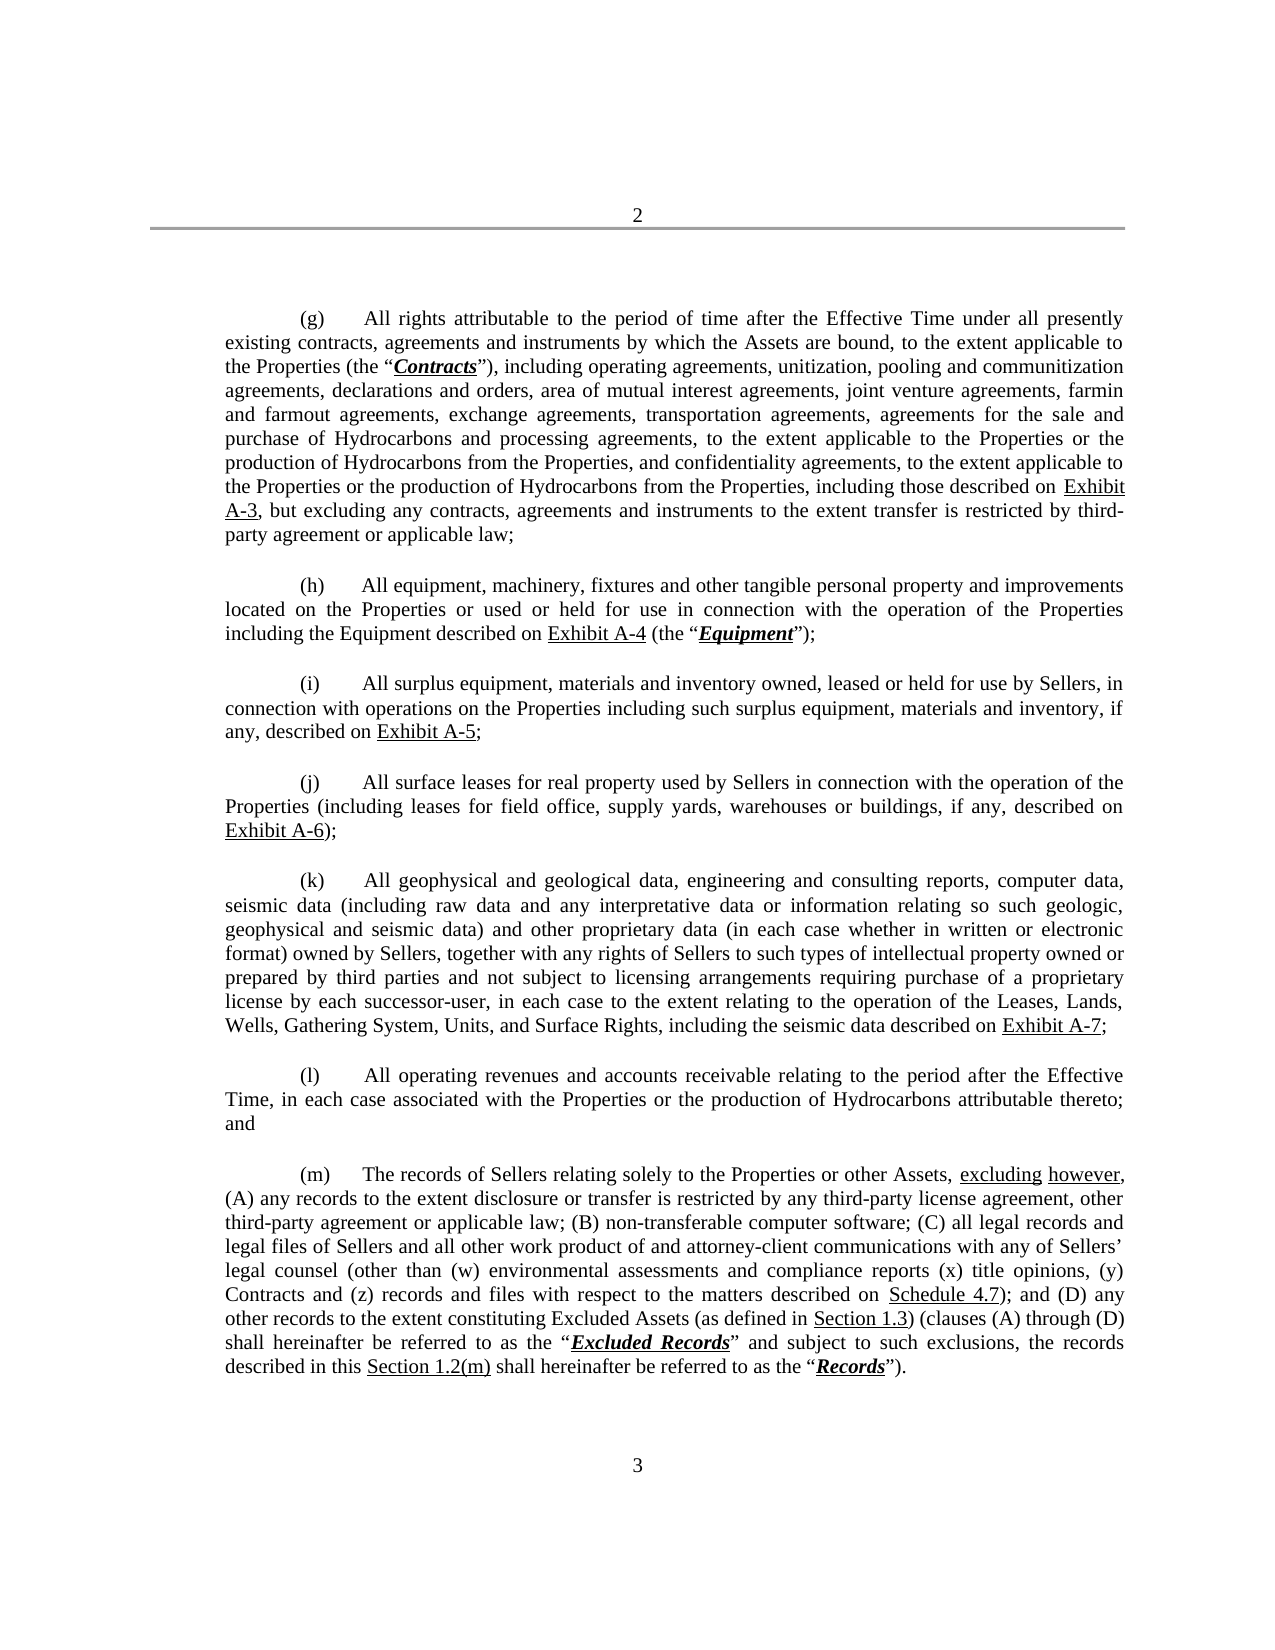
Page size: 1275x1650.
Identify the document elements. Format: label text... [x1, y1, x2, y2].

text (k) All geophysical and geological data, engineering and consulting reports, computer data, seismic data (including raw data and any interpretative data or information relating so such geologic, geophysical and seismic data) and other proprietary data (in each case whether in written or electronic format) owned by Sellers, together with any rights of Sellers to such types of intellectual property owned or prepared by third parties and not subject to licensing arrangements requiring purchase of a proprietary license by each successor-user, in each case to the extent relating to the operation of the Leases, Lands, Wells, Gathering System, Units, and Surface Rights, including the seismic data described on Exhibit A-7; [225, 868, 1125, 1037]
text 2 [150, 203, 1125, 226]
text (g) All rights attributable to the period of time after the Effective Time under all presently existing contracts, agreements and instruments by which the Assets are bound, to the extent applicable to the Properties (the “Contracts”), including operating agreements, unitization, pooling and communitization agreements, declarations and orders, area of mutual interest agreements, joint venture agreements, farmin and farmout agreements, exchange agreements, transportation agreements, agreements for the sale and purchase of Hydrocarbons and processing agreements, to the extent applicable to the Properties or the production of Hydrocarbons from the Properties, and confidentiality agreements, to the extent applicable to the Properties or the production of Hydrocarbons from the Properties, including those described on Exhibit A-3, but excluding any contracts, agreements and instruments to the extent transfer is restricted by third-party agreement or applicable law; [225, 306, 1125, 546]
text (l) All operating revenues and accounts receivable relating to the period after the Effective Time, in each case associated with the Properties or the production of Hydrocarbons attributable thereto; and [225, 1063, 1125, 1135]
text (i) All surplus equipment, materials and inventory owned, leased or held for use by Sellers, in connection with operations on the Properties including such surplus equipment, materials and inventory, if any, described on Exhibit A-5; [225, 671, 1125, 743]
text (h) All equipment, machinery, fixtures and other tangible personal property and improvements located on the Properties or used or held for use in connection with the operation of the Properties including the Equipment described on Exhibit A-4 (the “Equipment”); [225, 573, 1125, 645]
text (j) All surface leases for real property used by Sellers in connection with the operation of the Properties (including leases for field office, supply yards, warehouses or buildings, if any, described on Exhibit A-6); [225, 770, 1125, 842]
text (m) The records of Sellers relating solely to the Properties or other Assets, excluding however, (A) any records to the extent disclosure or transfer is restricted by any third-party license agreement, other third-party agreement or applicable law; (B) non-transferable computer software; (C) all legal records and legal files of Sellers and all other work product of and attorney-client communications with any of Sellers’ legal counsel (other than (w) environmental assessments and compliance reports (x) title opinions, (y) Contracts and (z) records and files with respect to the matters described on Schedule 4.7); and (D) any other records to the extent constituting Excluded Assets (as defined in Section 1.3) (clauses (A) through (D) shall hereinafter be referred to as the “Excluded Records” and subject to such exclusions, the records described in this Section 1.2(m) shall hereinafter be referred to as the “Records”). [225, 1162, 1125, 1378]
text 3 [150, 1453, 1125, 1477]
